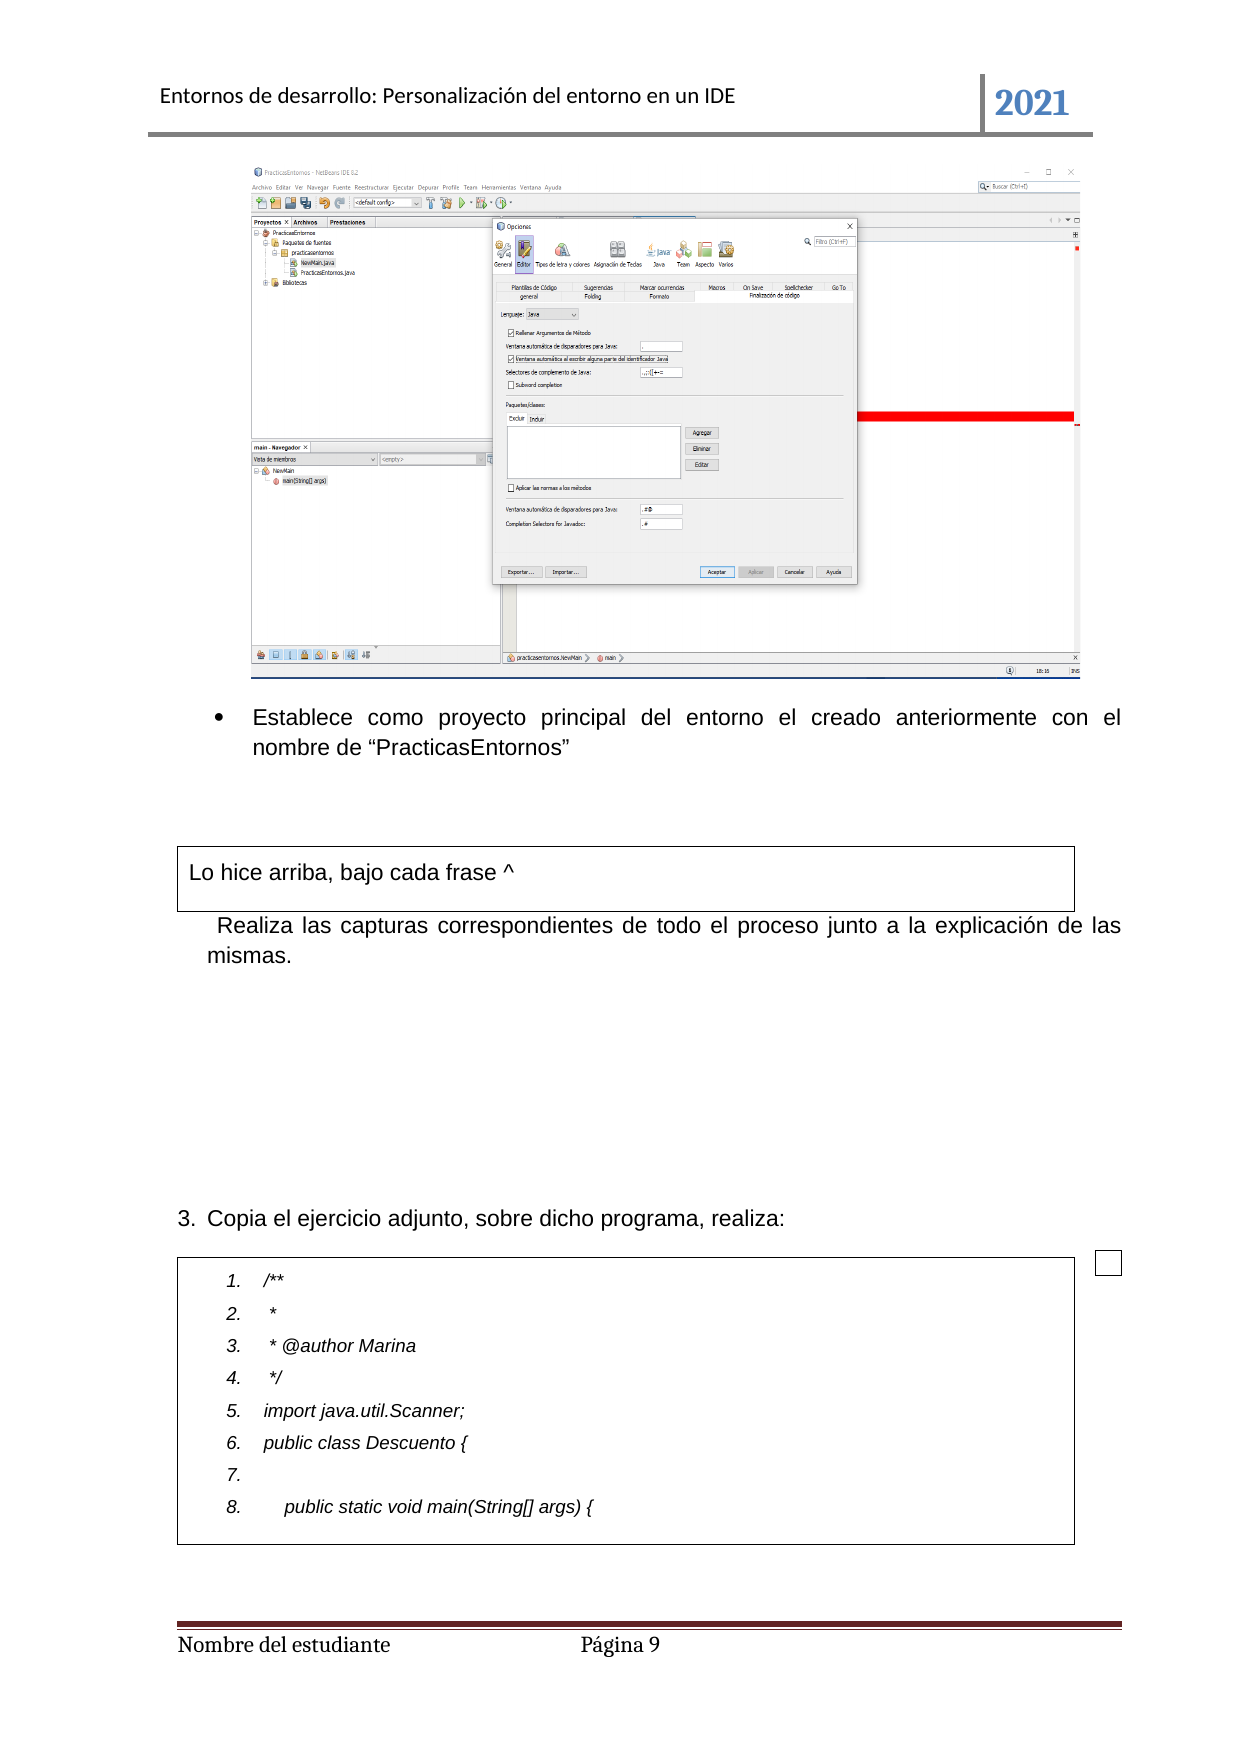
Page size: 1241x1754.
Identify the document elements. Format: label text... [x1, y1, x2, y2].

picture [251, 164, 1081, 679]
list Establece como proyecto principal del entorno el creado anteriormente con el nombre de “PracticasEntornos” [215, 704, 1122, 761]
text Realiza las capturas correspondientes de todo el proceso junto a la explicación de las mismas. [177, 912, 1122, 969]
table_header Lo hice arriba, bajo cada frase ^ [178, 847, 1074, 911]
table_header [178, 1258, 1074, 1543]
list Copia el ejercicio adjunto, sobre dicho programa, realiza: [177, 1205, 1122, 1231]
